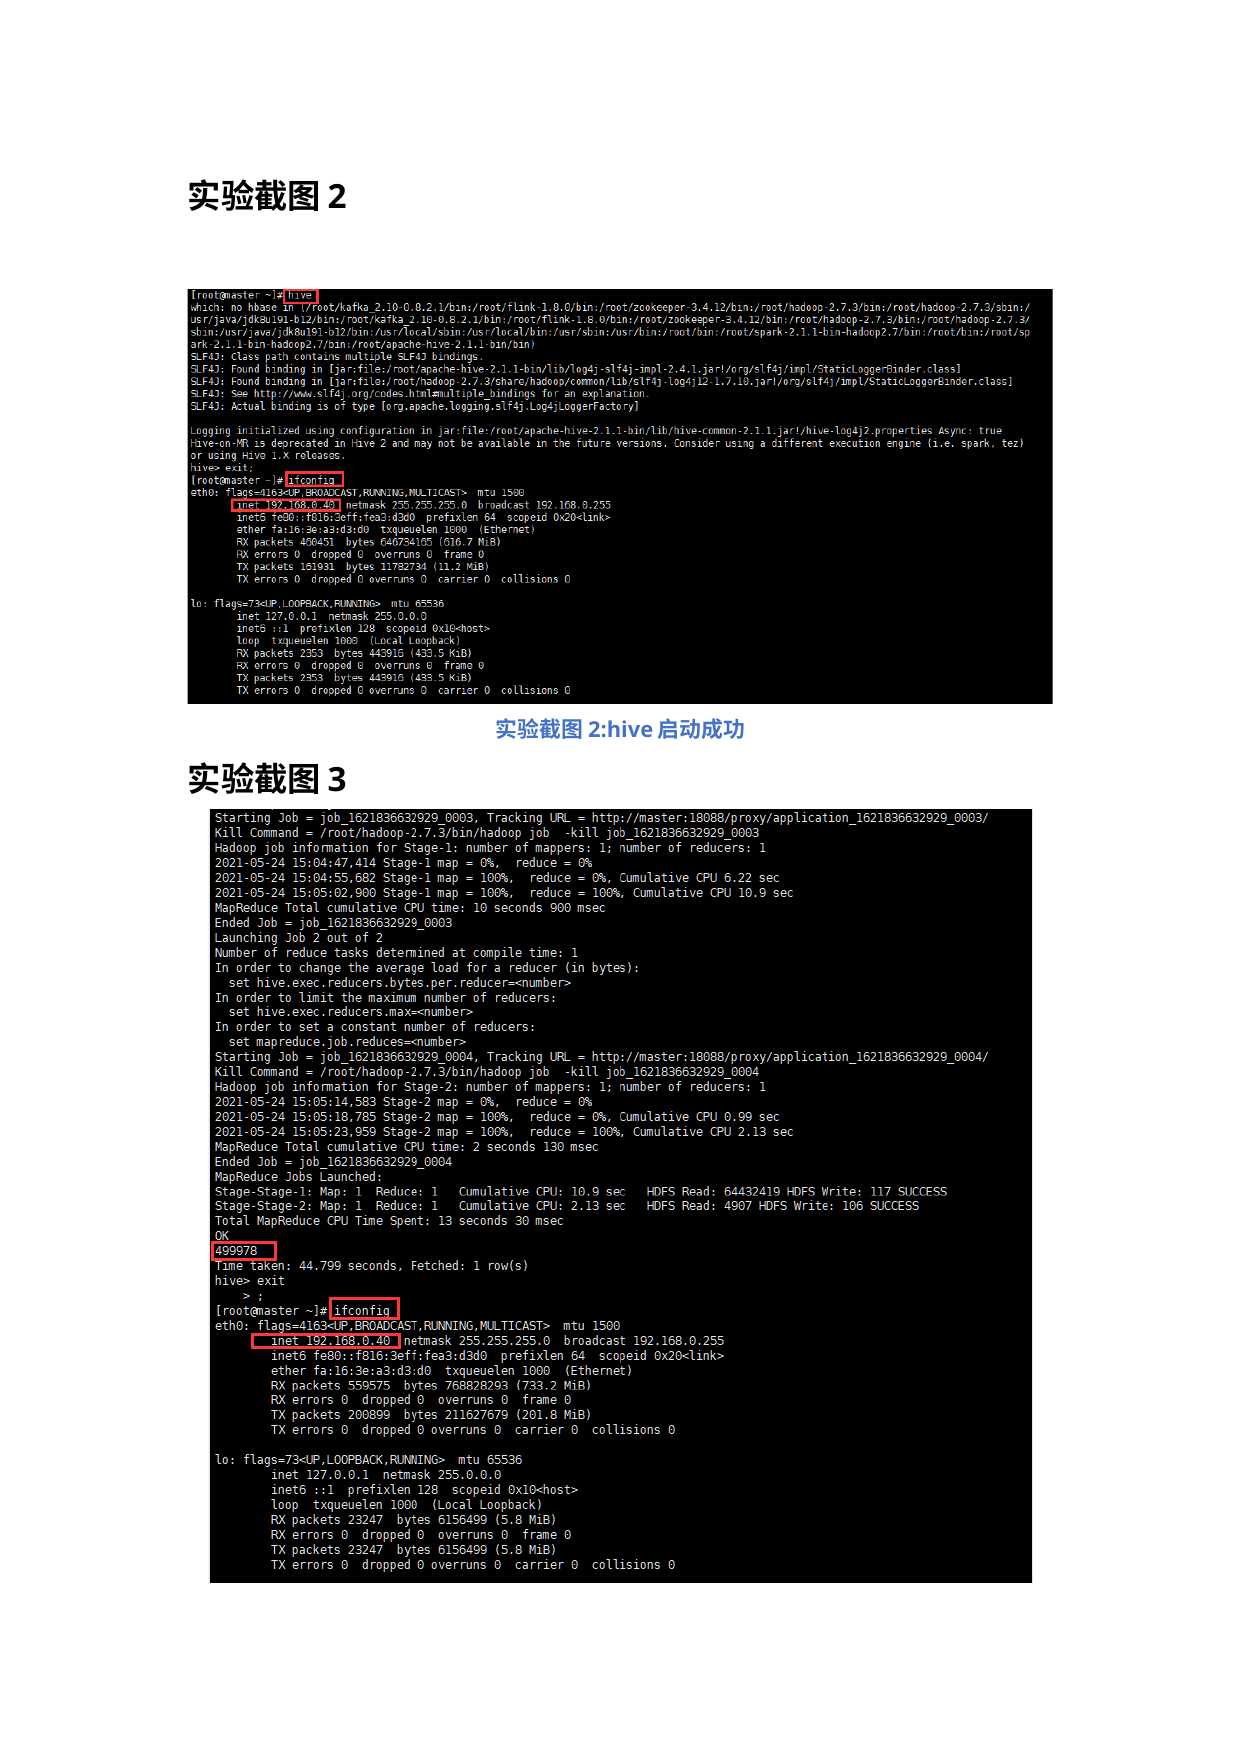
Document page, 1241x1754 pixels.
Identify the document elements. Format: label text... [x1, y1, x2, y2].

picture [208, 809, 1033, 1583]
text 实验截图3 [187, 744, 1053, 809]
text 实验截图 2:hive启动成功 [187, 712, 1053, 744]
picture [187, 289, 1053, 704]
subtitle 实验截图2 [187, 162, 1053, 227]
